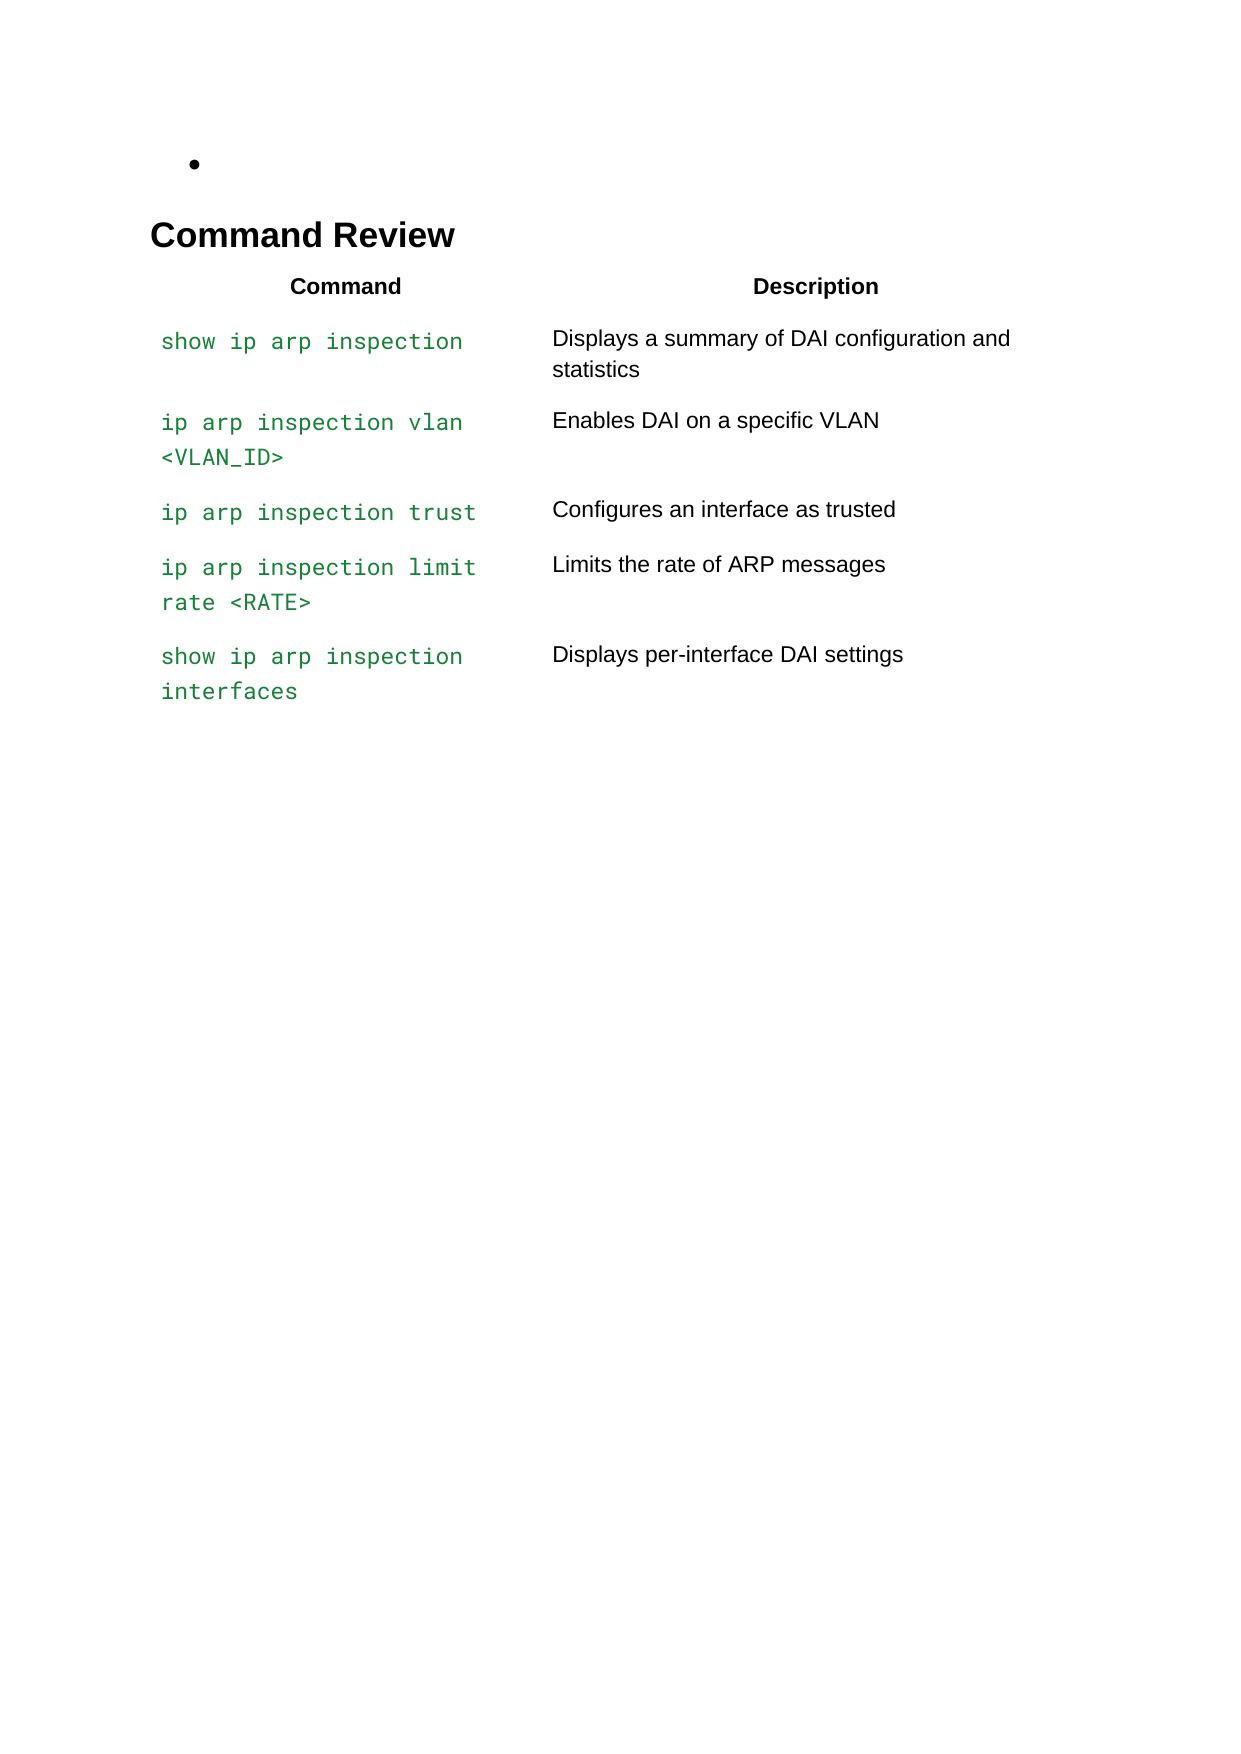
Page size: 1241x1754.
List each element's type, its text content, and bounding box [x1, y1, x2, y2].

table_cell ip arp inspection limit rate <RATE> [150, 541, 542, 630]
table_cell show ip arp inspection [150, 315, 542, 396]
table_header Description [542, 263, 1090, 315]
table_cell Limits the rate of ARP messages [542, 541, 1090, 630]
subtitle Command Review [150, 214, 1090, 254]
table_cell Enables DAI on a specific VLAN [542, 396, 1090, 486]
table_cell show ip arp inspection interfaces [150, 630, 542, 720]
table_cell ip arp inspection trust [150, 486, 542, 541]
table_cell ip arp inspection vlan <VLAN_ID> [150, 396, 542, 486]
table_cell Displays per-interface DAI settings [542, 630, 1090, 720]
table_header Command [150, 263, 542, 315]
table_cell Displays a summary of DAI configuration and statistics [542, 315, 1090, 396]
table_cell Configures an interface as trusted [542, 486, 1090, 541]
